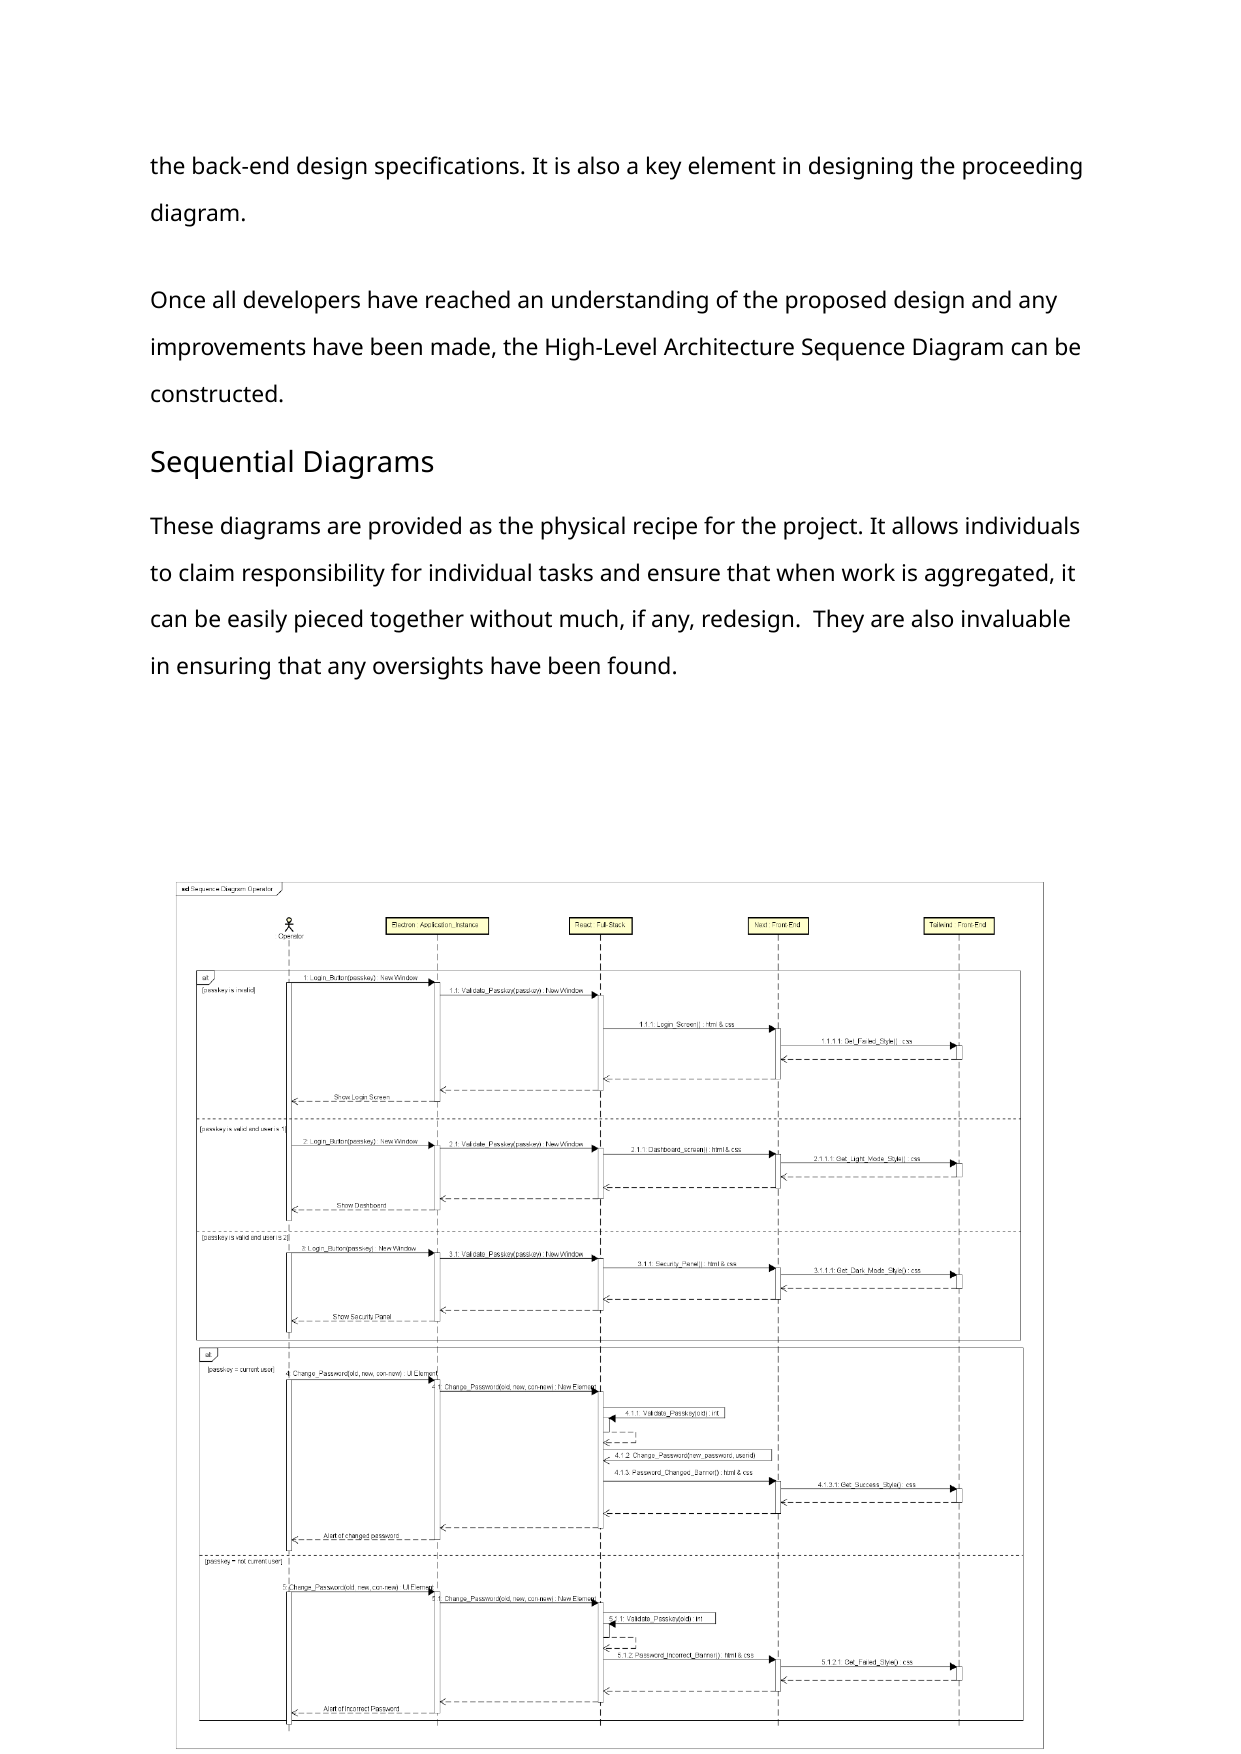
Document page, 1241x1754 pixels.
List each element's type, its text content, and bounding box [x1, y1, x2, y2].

picture [170, 877, 1045, 1751]
text Once all developers have reached an understanding of the proposed design and any improvements have been made, the High-Level Architecture Sequence Diagram can be constructed. [150, 284, 1090, 409]
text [150, 150, 1090, 228]
subtitle Sequential Diagrams [150, 442, 1090, 481]
text These diagrams are provided as the physical recipe for the project. It allows individuals to claim responsibility for individual tasks and ensure that when work is aggregated, it can be easily pieced together without much, if any, redesign. They are also invaluable in ensuring that any oversights have been found. [150, 509, 1090, 681]
